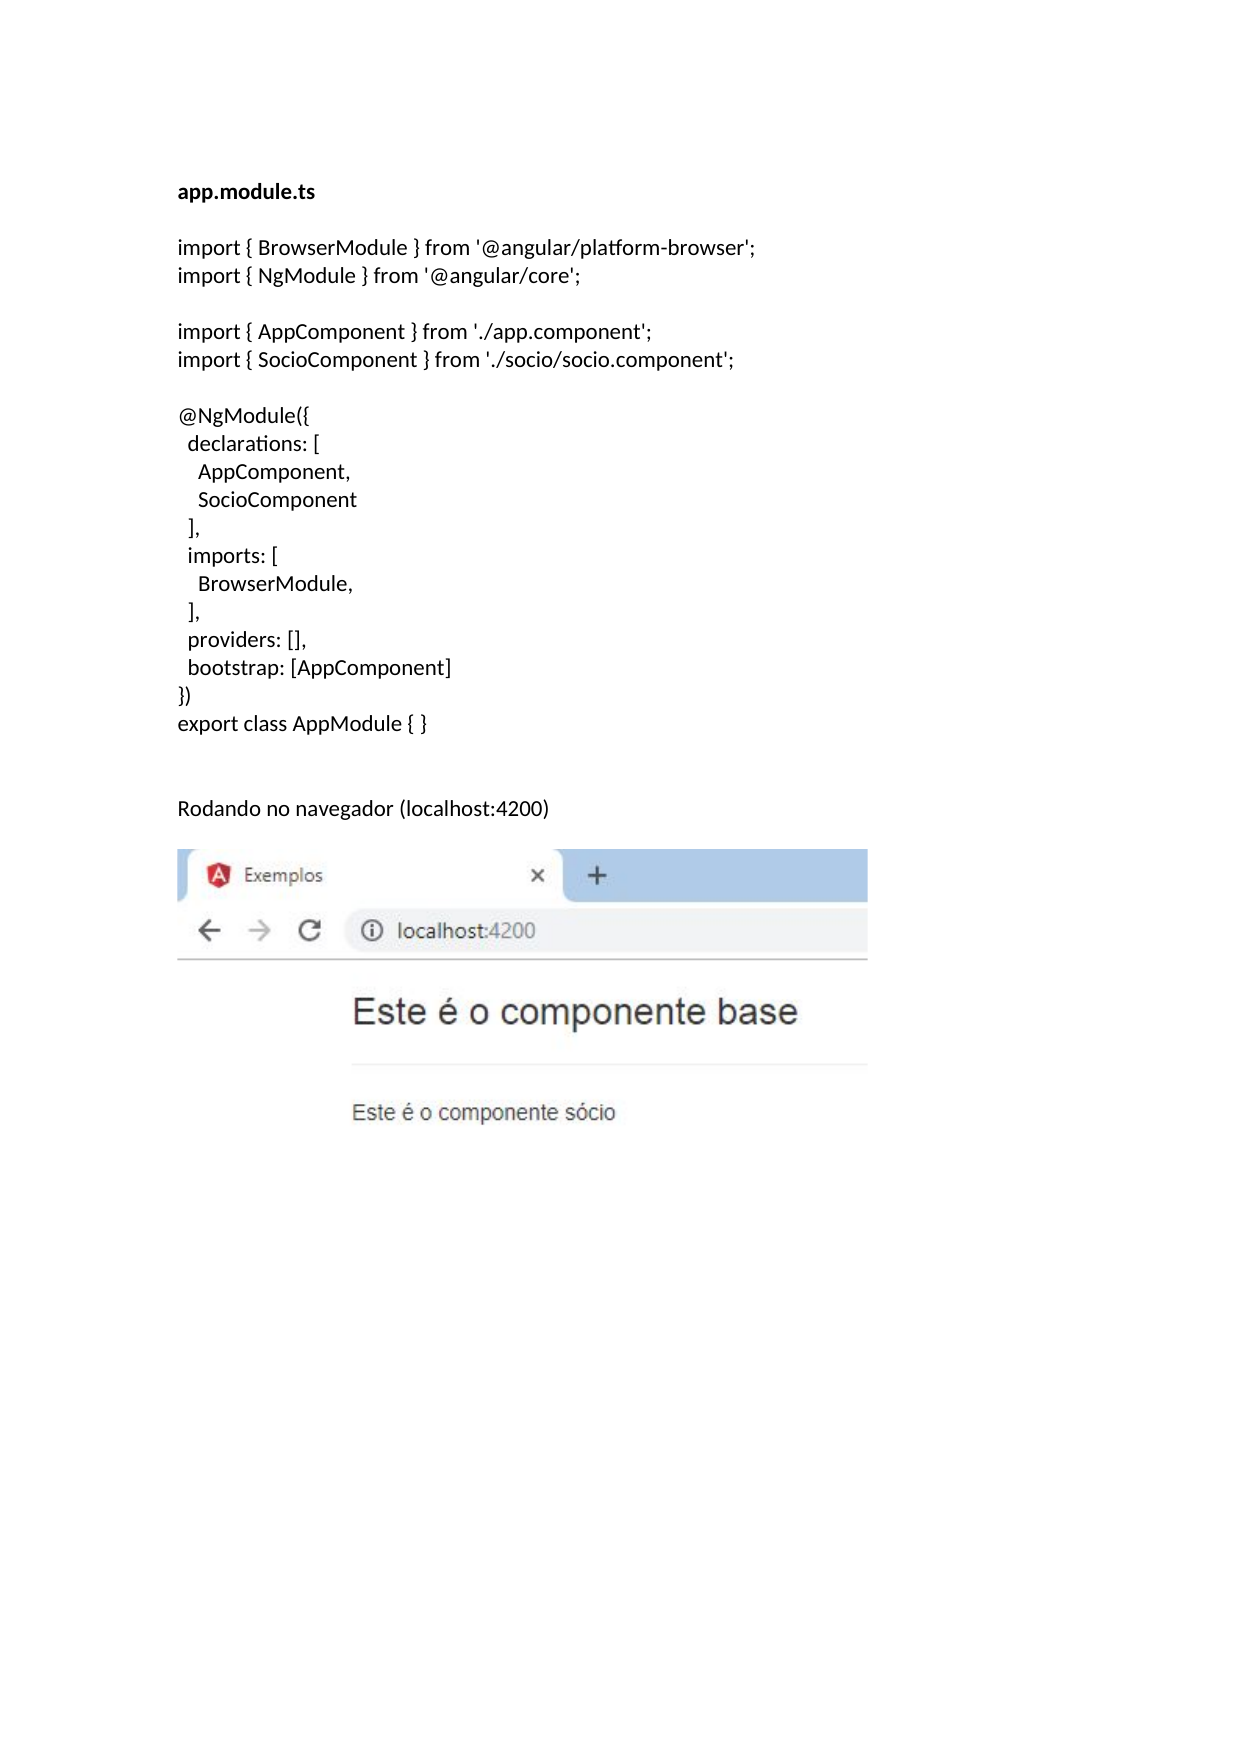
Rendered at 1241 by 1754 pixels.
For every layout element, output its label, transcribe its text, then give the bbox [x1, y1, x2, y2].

text providers: [], [177, 626, 1122, 653]
text SocioComponent [177, 485, 1122, 513]
text BrowserModule, [177, 569, 1122, 597]
text ], [177, 597, 1122, 626]
text Rodando no navegador (localhost:4200) [177, 794, 1122, 822]
text @NgModule({ [177, 401, 1122, 429]
text import { NgModule } from '@angular/core'; [177, 261, 1122, 289]
text import { BrowserModule } from '@angular/platform-browser'; [177, 233, 1122, 261]
text import { SocioComponent } from './socio/socio.component'; [177, 345, 1122, 373]
text imports: [ [177, 541, 1122, 569]
text ], [177, 513, 1122, 541]
text declarations: [ [177, 429, 1122, 457]
text app.module.ts [177, 177, 1122, 205]
text export class AppModule { } [177, 709, 1122, 738]
picture [177, 849, 868, 1158]
text bootstrap: [AppComponent] [177, 653, 1122, 682]
text import { AppComponent } from './app.component'; [177, 317, 1122, 345]
text }) [177, 682, 1122, 709]
text AppComponent, [177, 457, 1122, 485]
